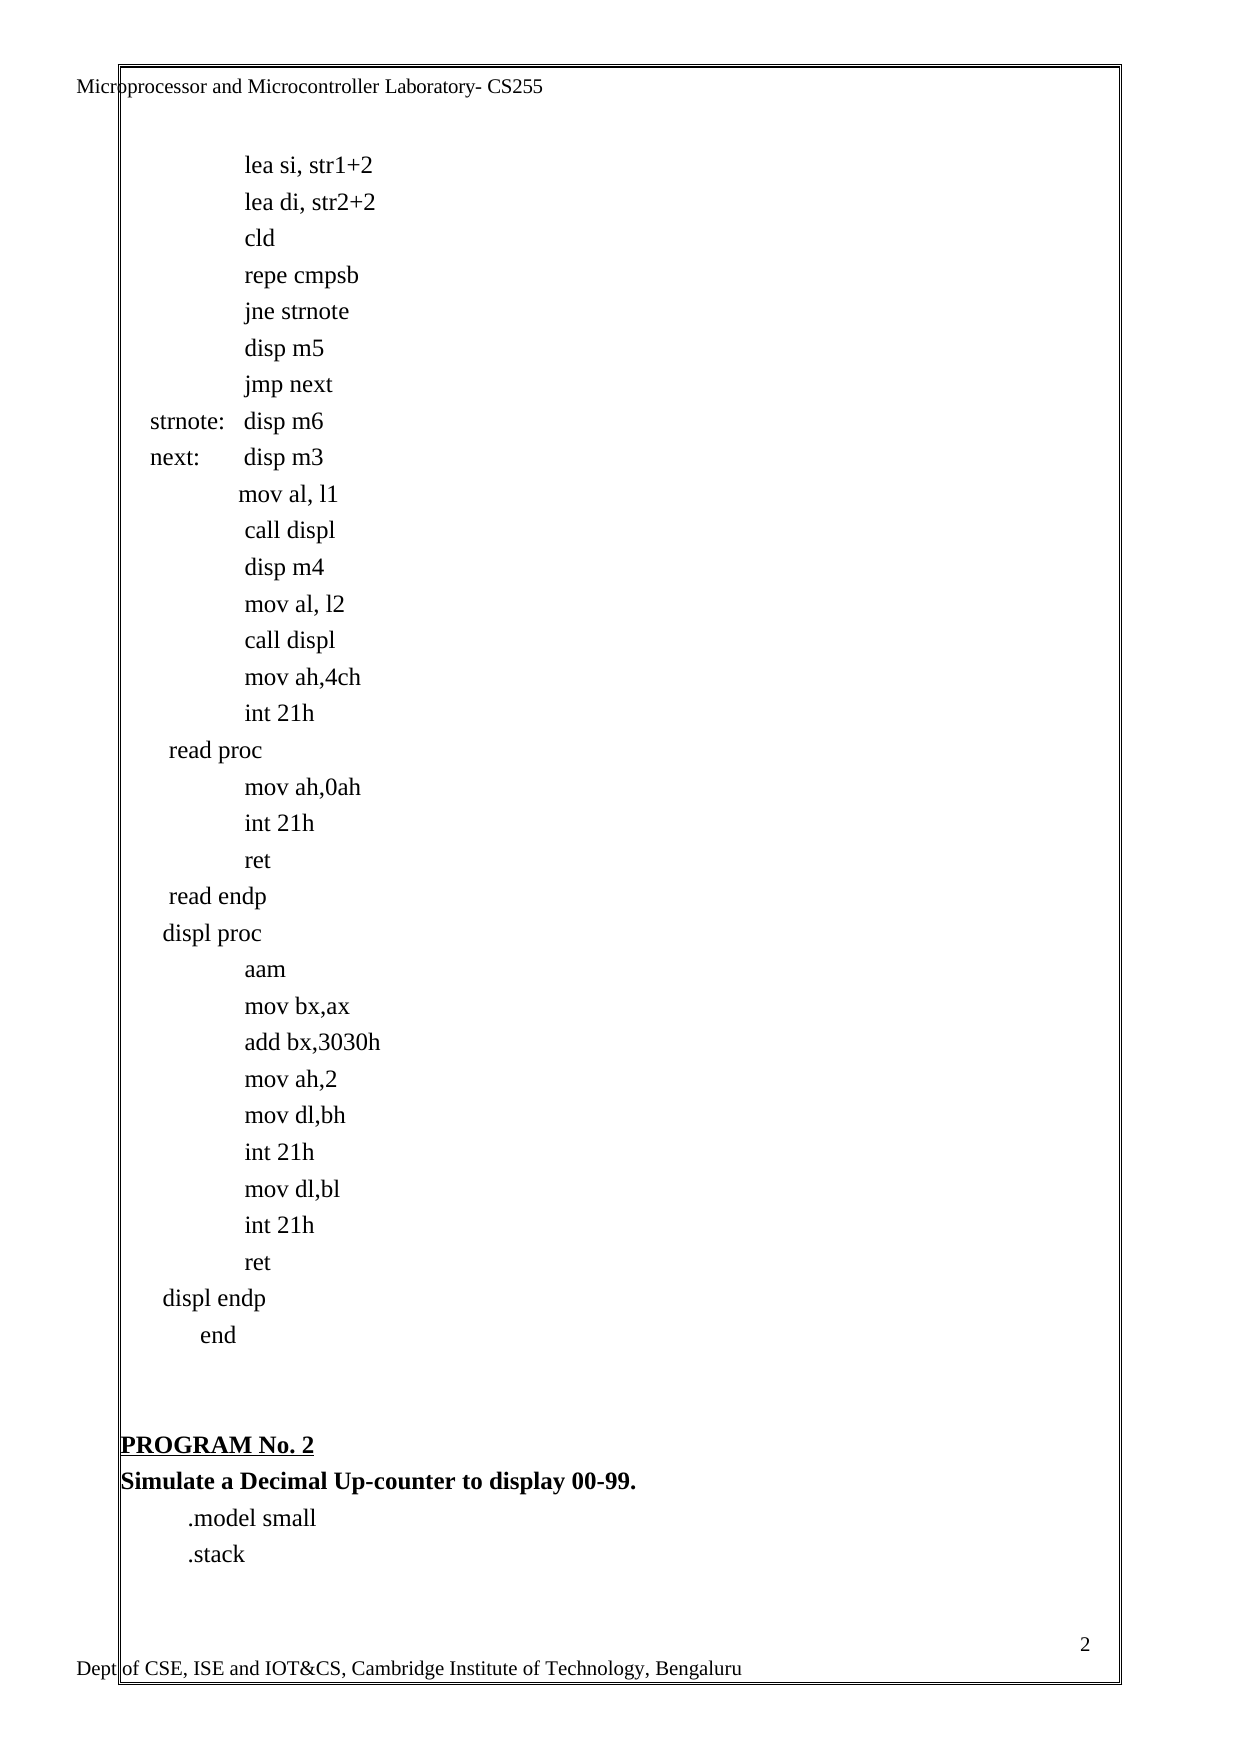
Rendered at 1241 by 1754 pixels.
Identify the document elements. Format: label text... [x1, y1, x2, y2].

text add bx,3030h [150, 1027, 1090, 1056]
text cld [150, 223, 1090, 252]
text call displ [150, 516, 1090, 544]
text .model small [187, 1503, 1090, 1532]
text ret [150, 845, 1090, 873]
text mov al, l1 [150, 479, 1090, 508]
text mov dl,bh [150, 1101, 1090, 1129]
text Simulate a Decimal Up-counter to display 00-99. [121, 1466, 1090, 1495]
text int 21h [150, 698, 1090, 727]
text int 21h [150, 808, 1090, 837]
text .stack [187, 1539, 1090, 1568]
text mov ah,4ch [150, 662, 1090, 691]
text jmp next [150, 369, 1090, 398]
text read proc [150, 735, 1090, 764]
text mov dl,bl [150, 1174, 1090, 1202]
text call displ [150, 625, 1090, 654]
text lea di, str2+2 [150, 187, 1090, 215]
text jne strnote [150, 296, 1090, 325]
text read endp [150, 881, 1090, 910]
text next: disp m3 [150, 442, 1090, 471]
text disp m5 [150, 333, 1090, 362]
text displ proc [150, 918, 1090, 947]
text mov ah,0ah [150, 772, 1090, 800]
text displ endp [150, 1283, 1090, 1312]
text strnote: disp m6 [150, 406, 1090, 435]
text PROGRAM No. 2 [121, 1430, 1090, 1458]
text aam [150, 954, 1090, 983]
text mov ah,2 [150, 1064, 1090, 1093]
text int 21h [150, 1210, 1090, 1239]
text ret [150, 1247, 1090, 1276]
text mov bx,ax [150, 991, 1090, 1020]
text repe cmpsb [150, 260, 1090, 288]
text lea si, str1+2 [150, 150, 1090, 179]
text end [150, 1320, 1090, 1349]
text int 21h [150, 1137, 1090, 1166]
text disp m4 [150, 552, 1090, 581]
text mov al, l2 [150, 589, 1090, 617]
